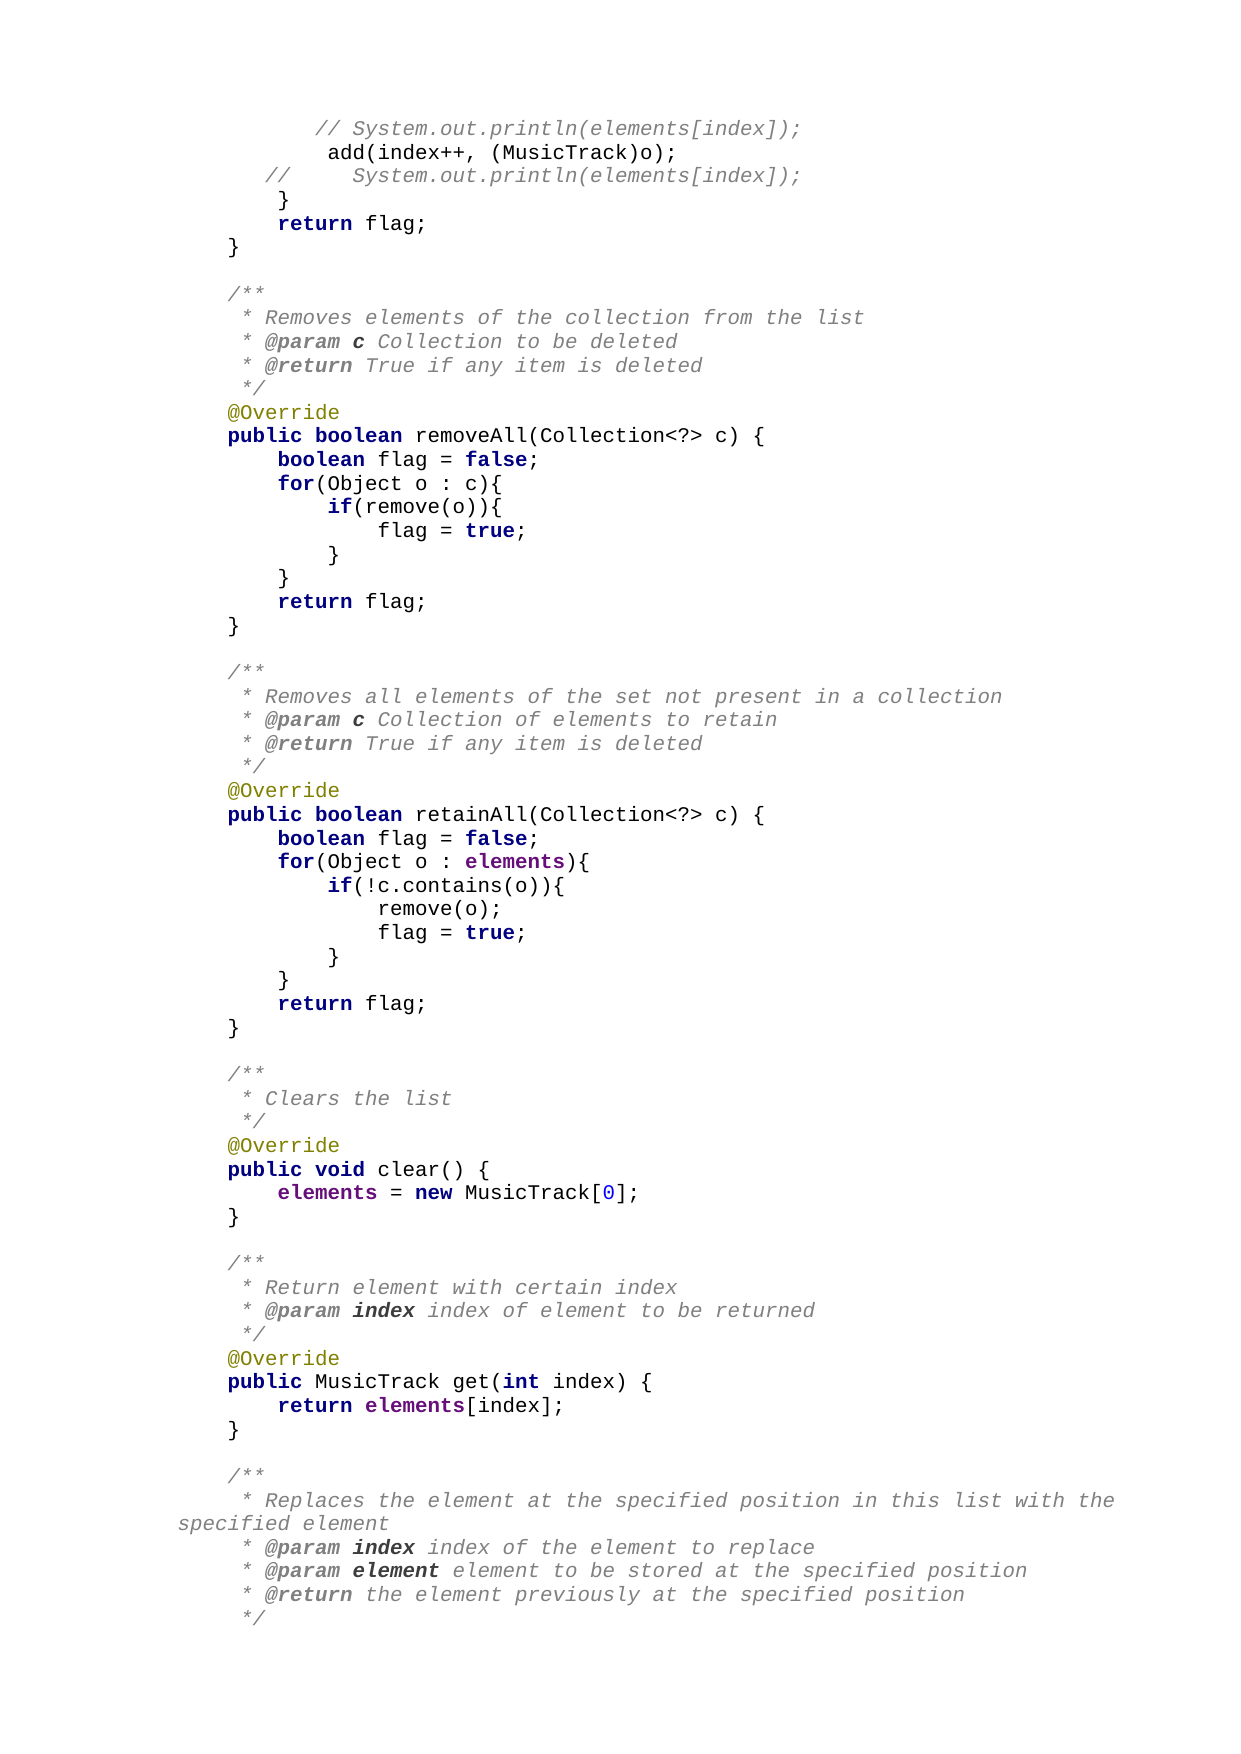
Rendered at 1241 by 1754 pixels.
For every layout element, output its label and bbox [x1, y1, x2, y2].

text [177, 118, 1152, 1631]
